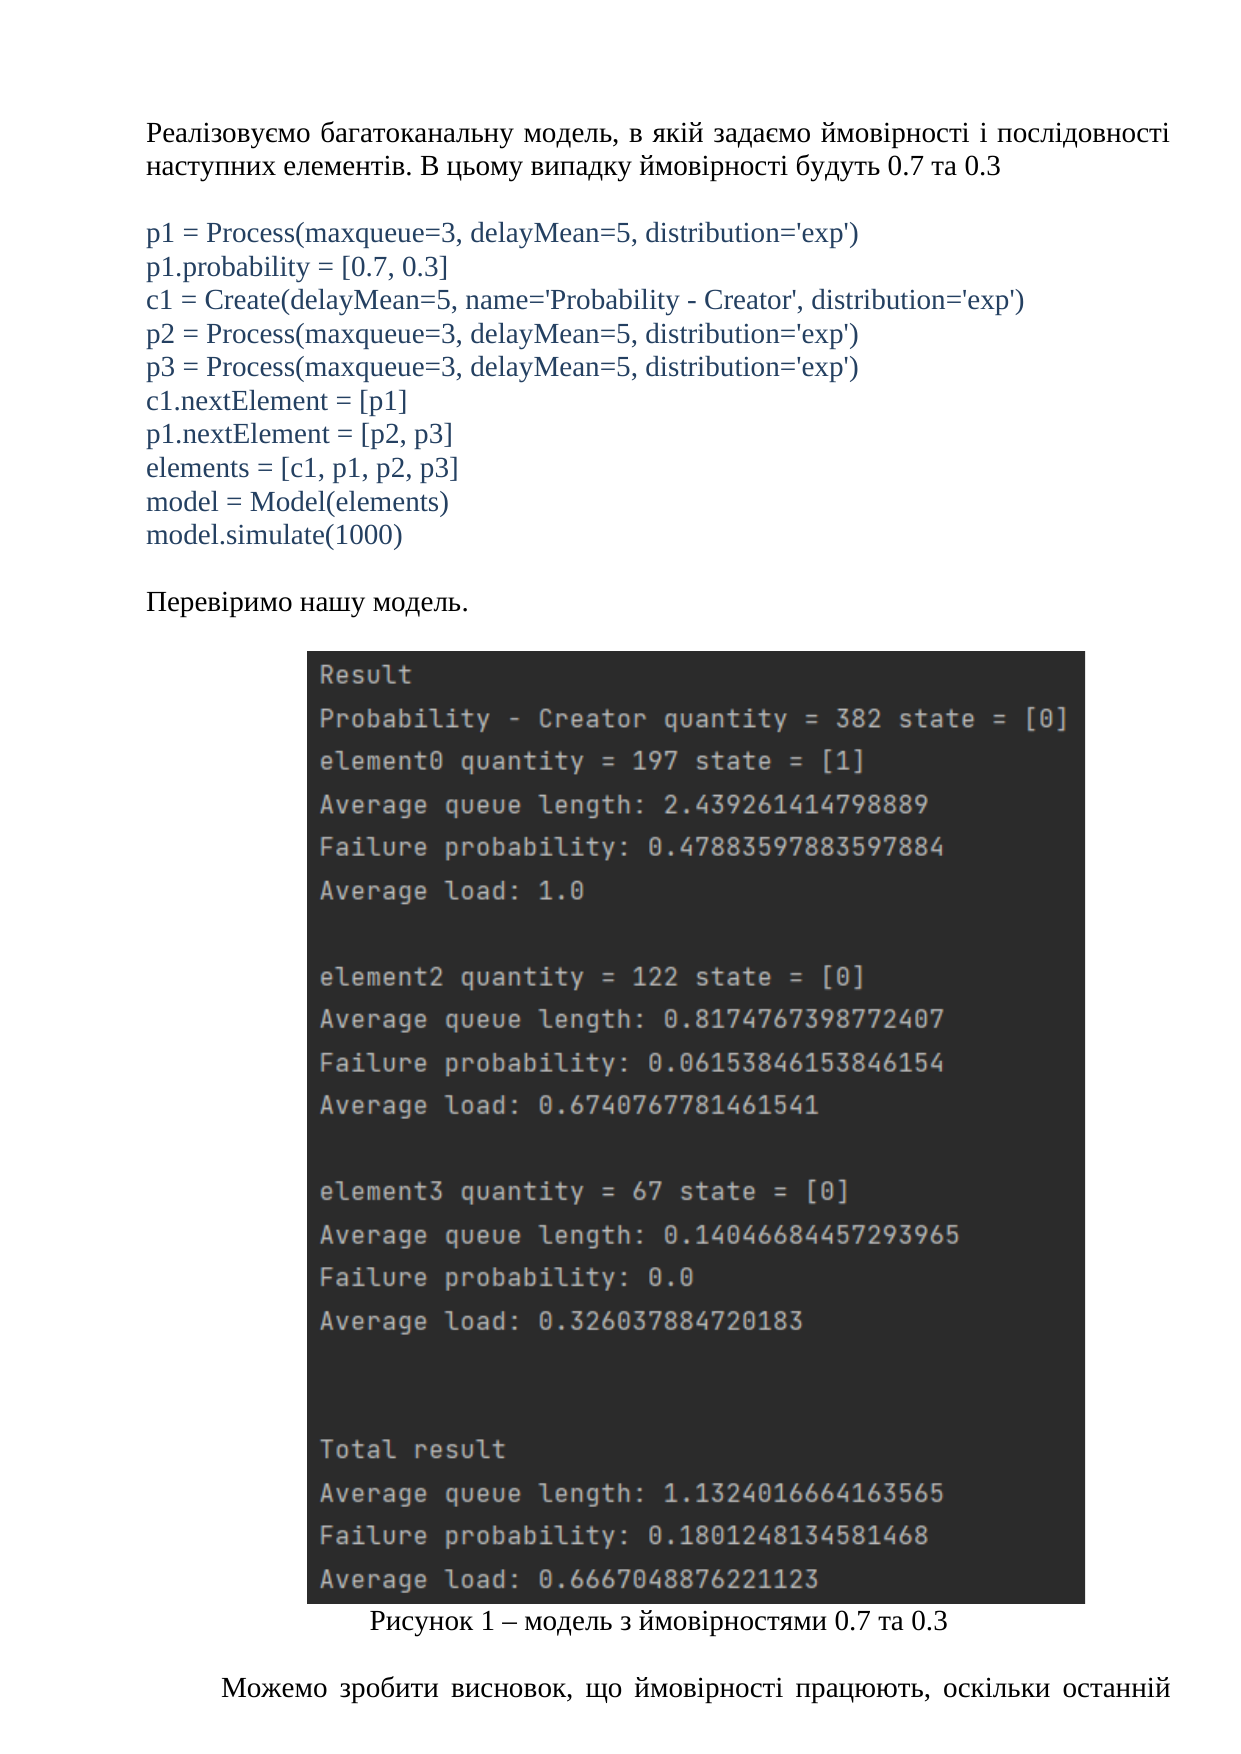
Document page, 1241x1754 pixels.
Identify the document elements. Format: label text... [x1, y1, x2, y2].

text Рисунок 1 – модель з ймовірностями 0.7 та 0.3 [146, 1603, 1171, 1637]
text p1.nextElement = [p2, p3] [146, 417, 1171, 450]
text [146, 1670, 1171, 1704]
picture [307, 651, 1086, 1604]
text p1.probability = [0.7, 0.3] [146, 249, 1171, 282]
text p2 = Process(maxqueue=3, delayMean=5, distribution='exp') [146, 316, 1171, 349]
text Реалізовуємо багатоканальну модель, в якій задаємо ймовірності і послідовності наступних елементів. В цьому випадку ймовірності будуть 0.7 та 0.3 [146, 115, 1171, 182]
text c1.nextElement = [p1] [146, 383, 1171, 417]
text p1 = Process(maxqueue=3, delayMean=5, distribution='exp') [146, 215, 1171, 249]
text model.simulate(1000) [146, 517, 1171, 551]
text elements = [c1, p1, p2, p3] [146, 450, 1171, 484]
text c1 = Create(delayMean=5, name='Probability - Creator', distribution='exp') [146, 282, 1171, 316]
text Перевіримо нашу модель. [146, 584, 1171, 618]
text model = Model(elements) [146, 484, 1171, 517]
text p3 = Process(maxqueue=3, delayMean=5, distribution='exp') [146, 349, 1171, 383]
